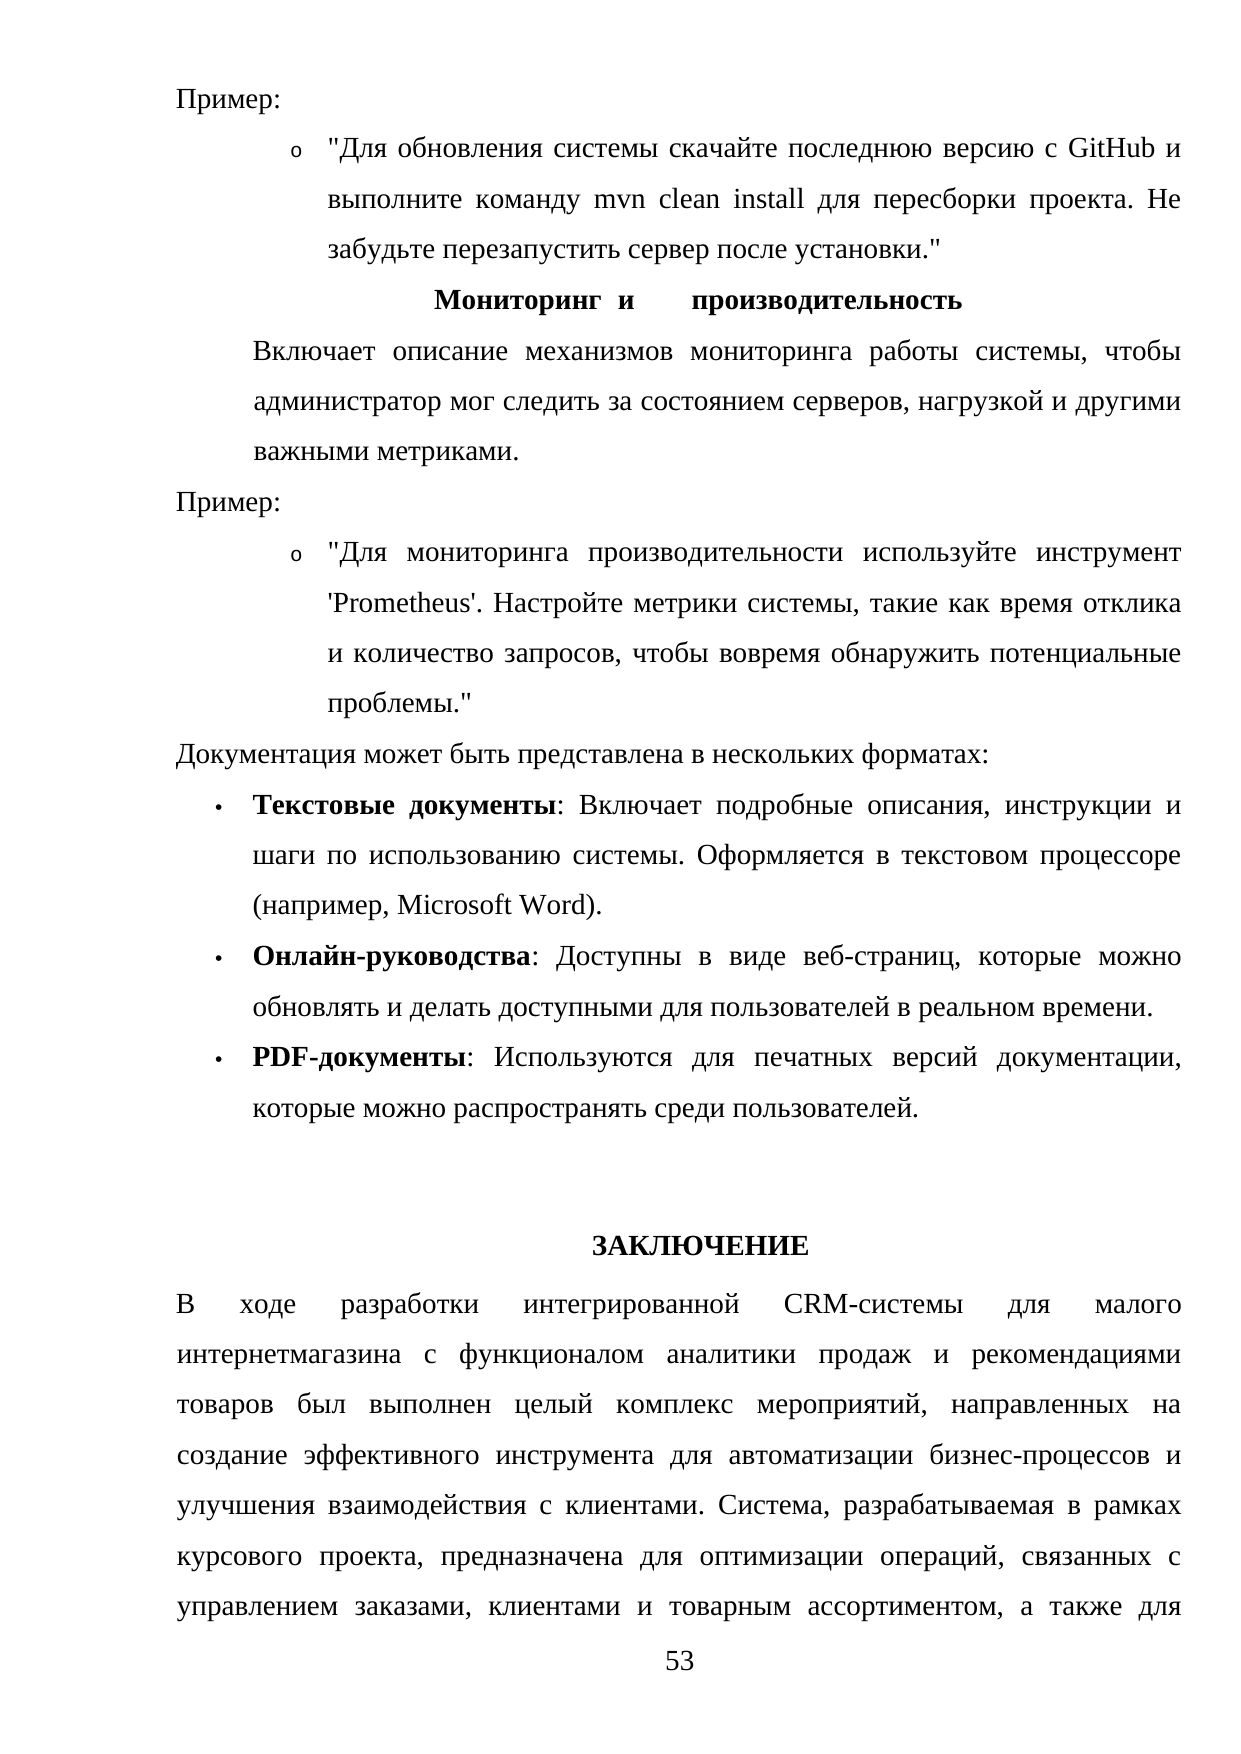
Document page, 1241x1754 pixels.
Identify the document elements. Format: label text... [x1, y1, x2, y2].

list "Для мониторинга производительности используйте инструмент 'Prometheus'. Настройте метрики системы, такие как время отклика и количество запросов, чтобы вовремя обнаружить потенциальные проблемы." [290, 534, 1182, 719]
text Пример: [176, 484, 1182, 518]
text Включает описание механизмов мониторинга работы системы, чтобы администратор мог следить за состоянием серверов, нагрузкой и другими важными метриками. [252, 333, 1182, 467]
list Онлайн-руководства: Доступны в виде веб-страниц, которые можно обновлять и делать доступными для пользователей в реальном времени. [215, 938, 1182, 1022]
text Пример: [176, 81, 1182, 114]
list "Для обновления системы скачайте последнюю версию с GitHub и выполните команду mvn clean install для пересборки проекта. Не забудьте перезапустить сервер после установки." [290, 131, 1182, 265]
subtitle ЗАКЛЮЧЕНИЕ [217, 1228, 1184, 1261]
list Текстовые документы: Включает подробные описания, инструкции и шаги по использованию системы. Оформляется в текстовом процессоре (например, Microsoft Word). [215, 787, 1182, 921]
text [176, 1286, 1182, 1621]
text Документация может быть представлена в нескольких форматах: [176, 736, 1182, 770]
list PDF-документы: Используются для печатных версий документации, которые можно распространять среди пользователей. [215, 1039, 1182, 1123]
text Мониторинг и производительность [215, 282, 1182, 316]
